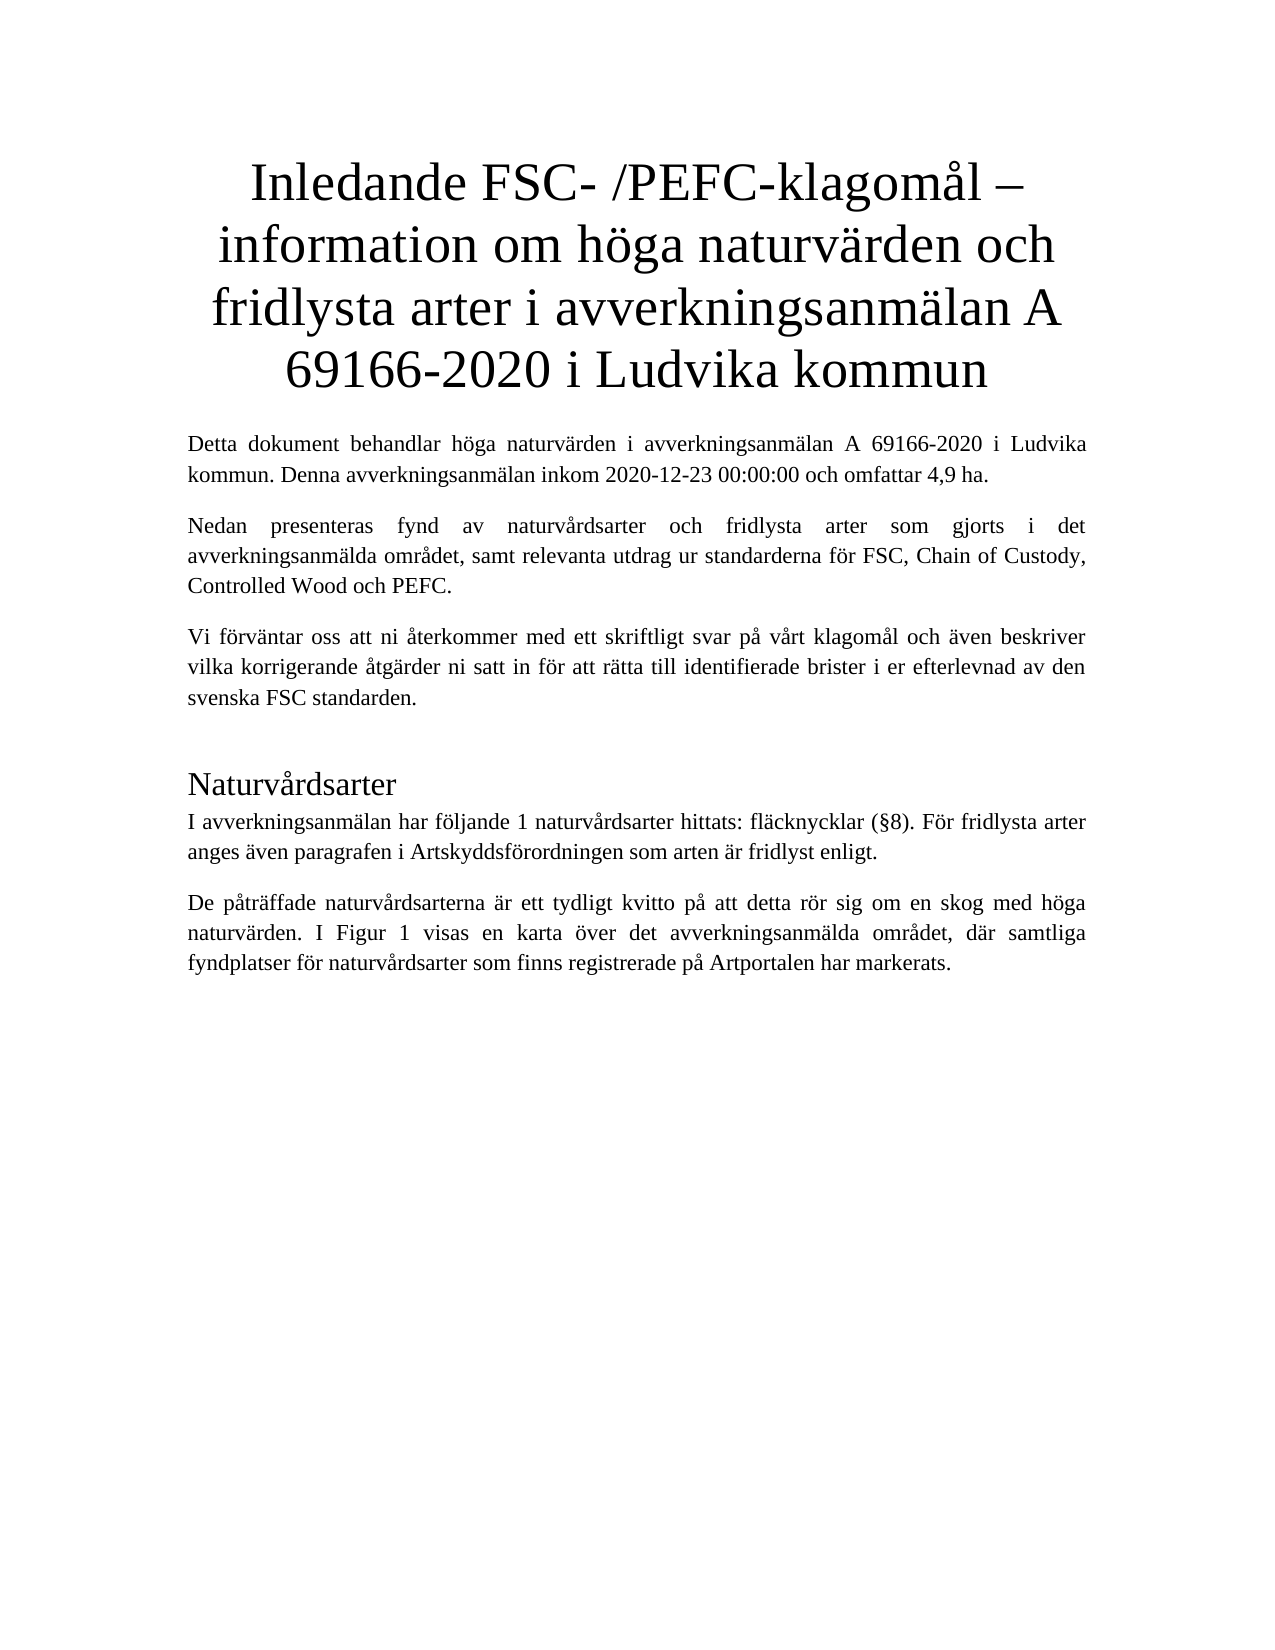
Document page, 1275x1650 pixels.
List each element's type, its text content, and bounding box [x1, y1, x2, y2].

text I avverkningsanmälan har följande 1 naturvårdsarter hittats: fläcknycklar (§8). För fridlysta arter anges även paragrafen i Artskyddsförordningen som arten är fridlyst enligt. [187, 808, 1087, 864]
text Detta dokument behandlar höga naturvärden i avverkningsanmälan A 69166-2020 i Ludvika kommun. Denna avverkningsanmälan inkom 2020-12-23 00:00:00 och omfattar 4,9 ha. [187, 430, 1087, 487]
text De påträffade naturvårdsarterna är ett tydligt kvitto på att detta rör sig om en skog med höga naturvärden. I Figur 1 visas en karta över det avverkningsanmälda området, där samtliga fyndplatser för naturvårdsarter som finns registrerade på Artportalen har markerats. [187, 889, 1087, 976]
text Nedan presenteras fynd av naturvårdsarter och fridlysta arter som gjorts i det avverkningsanmälda området, samt relevanta utdrag ur standarderna för FSC, Chain of Custody, Controlled Wood och PEFC. [187, 512, 1087, 598]
title Inledande FSC- /PEFC-klagomål – information om höga naturvärden och fridlysta arter i avverkningsanmälan A 69166-2020 i Ludvika kommun [187, 150, 1087, 399]
text Vi förväntar oss att ni återkommer med ett skriftligt svar på vårt klagomål och även beskriver vilka korrigerande åtgärder ni satt in för att rätta till identifierade brister i er efterlevnad av den svenska FSC standarden. [187, 623, 1087, 710]
subtitle Naturvårdsarter [187, 764, 1087, 802]
